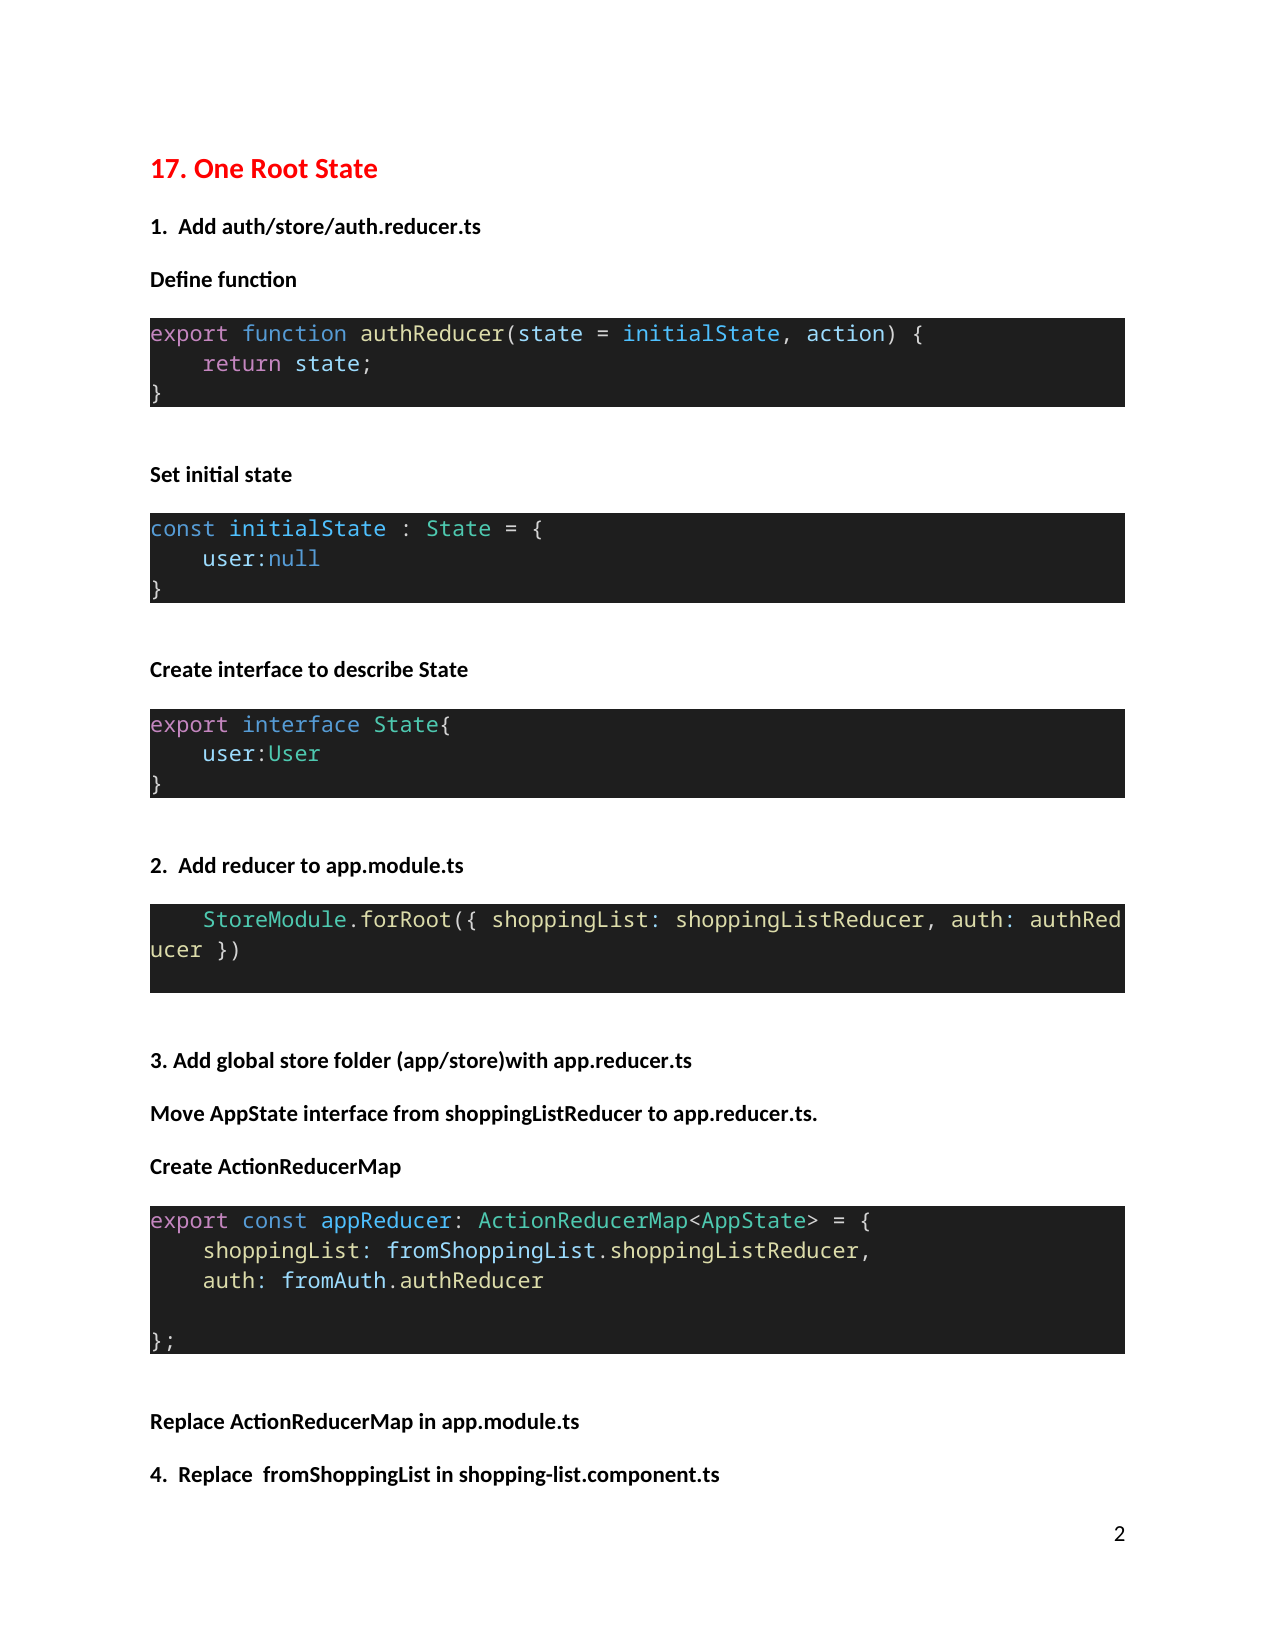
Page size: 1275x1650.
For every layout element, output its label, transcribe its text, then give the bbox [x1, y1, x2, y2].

text }; [150, 1325, 1125, 1354]
text Set initial state [150, 460, 1125, 488]
text user:User [150, 738, 1125, 768]
text export function authReducer(state = initialState, action) { [150, 318, 1125, 348]
text 3. Add global store folder (app/store)with app.reducer.ts [150, 1046, 1125, 1074]
text 4. Replace fromShoppingList in shopping-list.component.ts [150, 1461, 1125, 1488]
text 1. Add auth/store/auth.reducer.ts [150, 212, 1125, 240]
text auth: fromAuth.authReducer [150, 1265, 1125, 1295]
text Move AppState interface from shoppingListReducer to app.reducer.ts. [150, 1099, 1125, 1127]
text 2. Add reducer to app.module.ts [150, 851, 1125, 879]
text Define function [150, 265, 1125, 293]
text shoppingList: fromShoppingList.shoppingListReducer, [150, 1235, 1125, 1265]
text Create ActionReducerMap [150, 1152, 1125, 1181]
text } [150, 573, 1125, 603]
text export interface State{ [150, 709, 1125, 738]
text 17. One Root State [150, 150, 1125, 186]
text } [150, 377, 1125, 407]
text return state; [150, 348, 1125, 377]
text const initialState : State = { [150, 513, 1125, 543]
text } [150, 768, 1125, 798]
text export const appReducer: ActionReducerMap<AppState> = { [150, 1206, 1125, 1235]
text user:null [150, 543, 1125, 573]
text Replace ActionReducerMap in app.module.ts [150, 1407, 1125, 1436]
text Create interface to describe State [150, 656, 1125, 684]
text StoreModule.forRoot({ shoppingList: shoppingListReducer, auth: authReducer }) [150, 904, 1125, 964]
